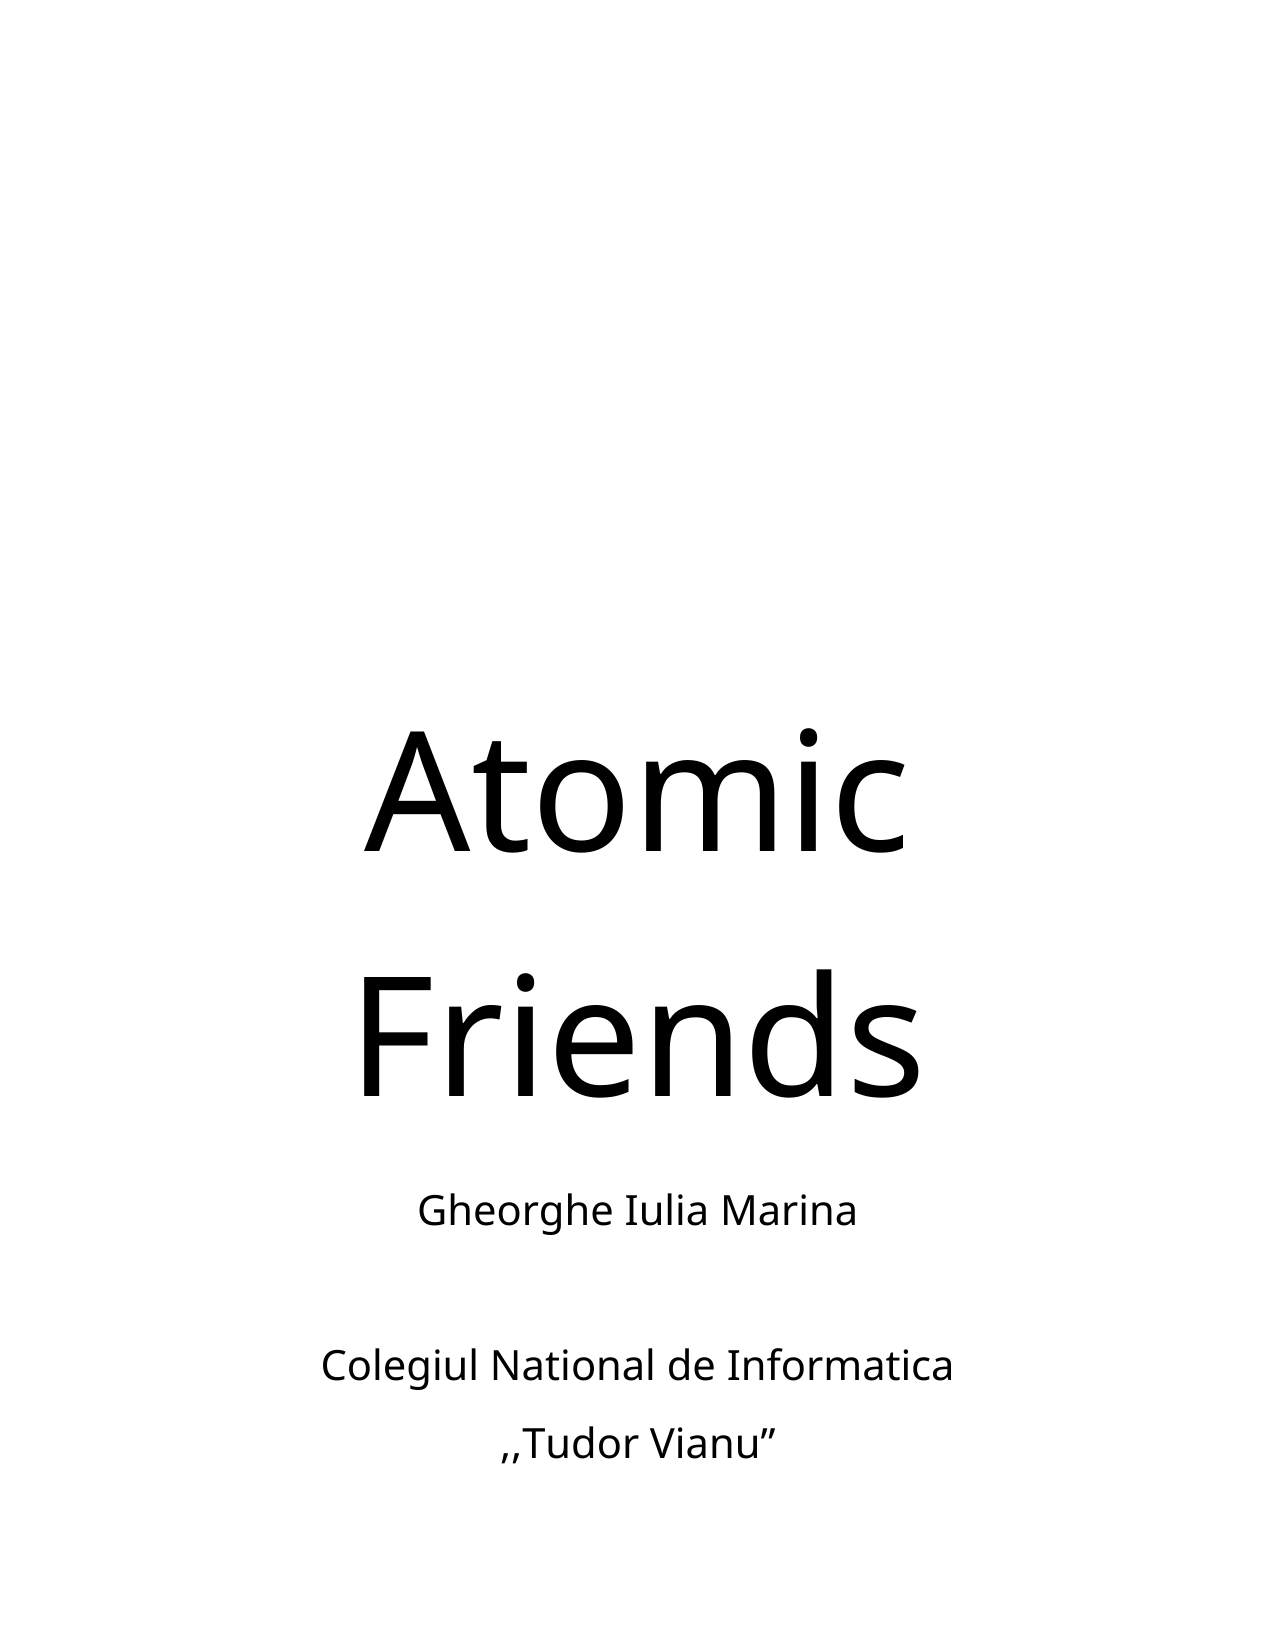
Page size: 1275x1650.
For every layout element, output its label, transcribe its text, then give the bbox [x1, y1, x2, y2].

text ,,Tudor Vianu” [150, 1414, 1125, 1471]
text Gheorghe Iulia Marina [150, 1180, 1125, 1237]
text Atomic Friends [150, 673, 1125, 1146]
text Colegiul National de Informatica [150, 1336, 1125, 1393]
